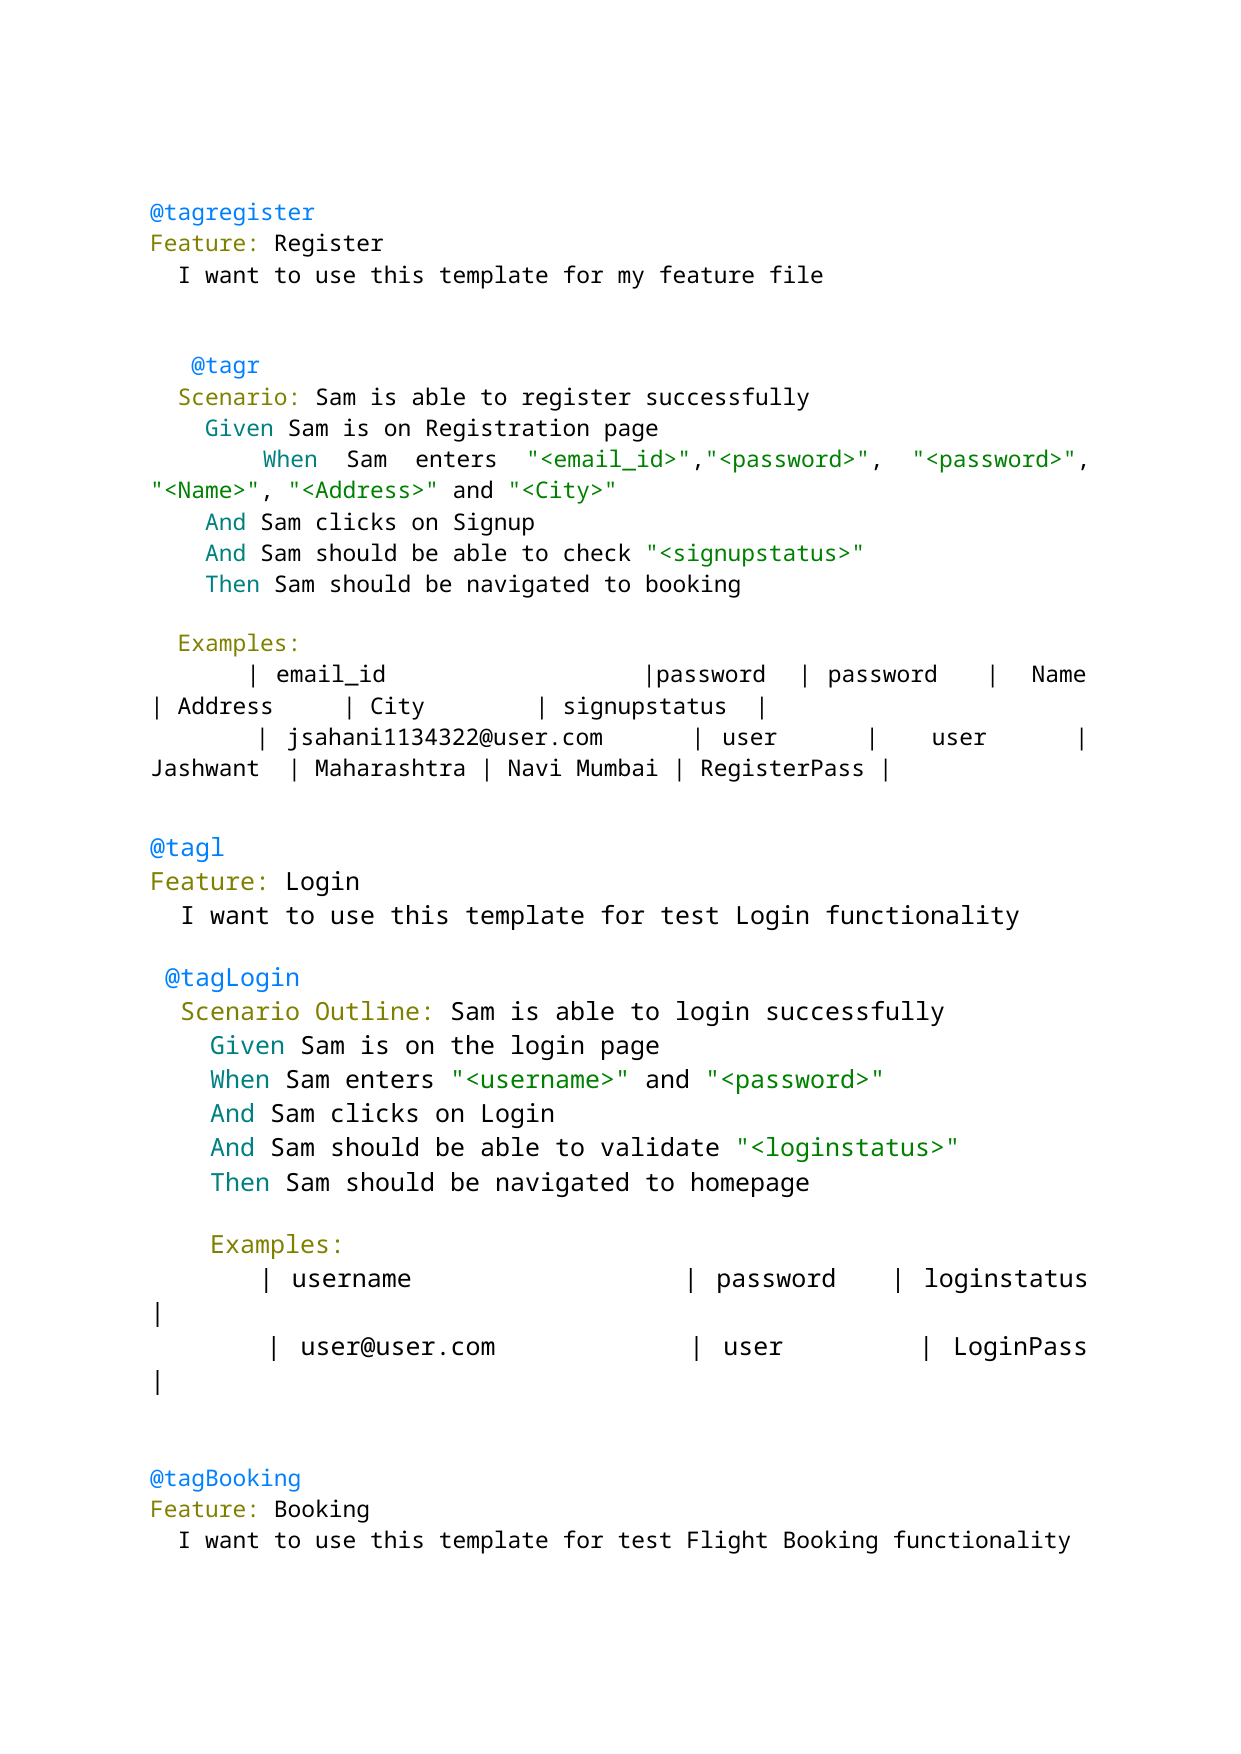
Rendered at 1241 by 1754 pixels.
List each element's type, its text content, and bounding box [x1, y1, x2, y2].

text And Sam should be able to validate "<loginstatus>" [150, 1130, 1090, 1164]
text @tagregister [150, 196, 1090, 227]
text When Sam enters "<username>" and "<password>" [150, 1062, 1090, 1096]
text @tagl [150, 829, 1090, 864]
text I want to use this template for test Flight Booking functionality [150, 1524, 1090, 1556]
text | username | password | loginstatus | [150, 1260, 1090, 1328]
text Given Sam is on the login page [150, 1028, 1090, 1062]
text Then Sam should be navigated to booking [150, 568, 1090, 599]
text And Sam should be able to check "<signupstatus>" [150, 537, 1090, 568]
text And Sam clicks on Login [150, 1096, 1090, 1130]
text When Sam enters "<email_id>","<password>", "<password>", "<Name>", "<Address>" and "<City>" [150, 443, 1090, 505]
text Feature: Register [150, 227, 1090, 259]
text @tagLogin [150, 960, 1090, 994]
text And Sam clicks on Signup [150, 505, 1090, 537]
text I want to use this template for test Login functionality [150, 898, 1090, 932]
text @tagBooking [150, 1462, 1090, 1493]
text Feature: Login [150, 864, 1090, 898]
text @tagr [150, 349, 1090, 380]
text Scenario: Sam is able to register successfully [150, 380, 1090, 412]
text | email_id |password | password | Name | Address | City | signupstatus | [150, 658, 1090, 721]
text | user@user.com | user | LoginPass | [150, 1328, 1090, 1397]
text Examples: [150, 1226, 1090, 1260]
text Then Sam should be navigated to homepage [150, 1164, 1090, 1198]
text Scenario Outline: Sam is able to login successfully [150, 994, 1090, 1028]
text I want to use this template for my feature file [150, 259, 1090, 290]
text Feature: Booking [150, 1493, 1090, 1524]
text | jsahani1134322@user.com | user | user | Jashwant | Maharashtra | Navi Mumbai | RegisterPass | [150, 721, 1090, 783]
text Examples: [150, 627, 1090, 658]
text Given Sam is on Registration page [150, 412, 1090, 443]
